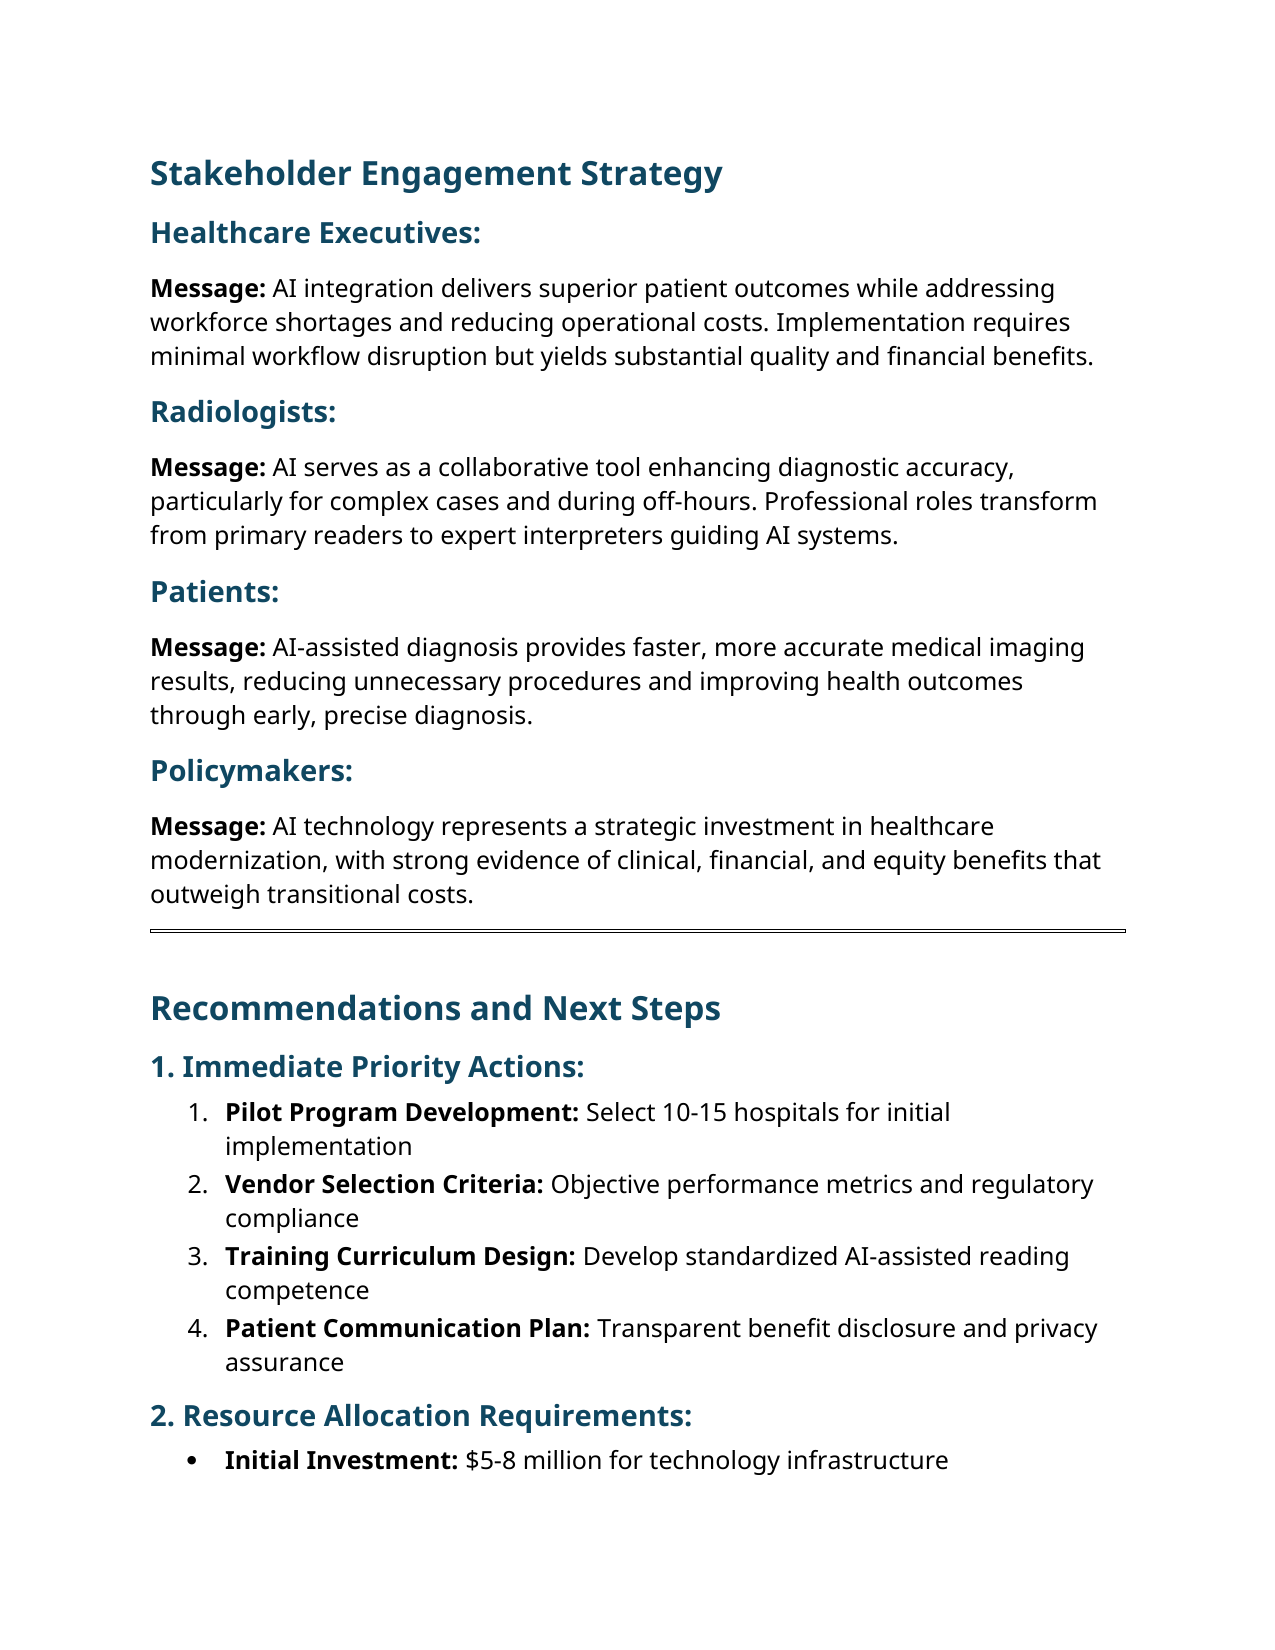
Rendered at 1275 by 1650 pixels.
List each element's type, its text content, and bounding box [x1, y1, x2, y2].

subtitle Healthcare Executives: [150, 212, 1125, 252]
list Pilot Program Development: Select 10-15 hospitals for initial implementation [187, 1094, 1125, 1163]
list Initial Investment: $5-8 million for technology infrastructure [187, 1443, 1125, 1477]
subtitle Patients: [150, 571, 1125, 611]
list Vendor Selection Criteria: Objective performance metrics and regulatory compliance [187, 1166, 1125, 1234]
subtitle Radiologists: [150, 391, 1125, 431]
text Message: AI-assisted diagnosis provides faster, more accurate medical imaging results, reducing unnecessary procedures and improving health outcomes through early, precise diagnosis. [150, 629, 1125, 731]
subtitle Stakeholder Engagement Strategy [150, 150, 1125, 195]
subtitle Recommendations and Next Steps [150, 984, 1125, 1030]
list Patient Communication Plan: Transparent benefit disclosure and privacy assurance [187, 1310, 1125, 1378]
subtitle Policymakers: [150, 750, 1125, 790]
text Message: AI technology represents a strategic investment in healthcare modernization, with strong evidence of clinical, financial, and equity benefits that outweigh transitional costs. [150, 809, 1125, 911]
list Training Curriculum Design: Develop standardized AI-assisted reading competence [187, 1238, 1125, 1306]
subtitle 1. Immediate Priority Actions: [150, 1047, 1125, 1086]
subtitle 2. Resource Allocation Requirements: [150, 1395, 1125, 1435]
text Message: AI serves as a collaborative tool enhancing diagnostic accuracy, particularly for complex cases and during off-hours. Professional roles transform from primary readers to expert interpreters guiding AI systems. [150, 450, 1125, 552]
text Message: AI integration delivers superior patient outcomes while addressing workforce shortages and reducing operational costs. Implementation requires minimal workflow disruption but yields substantial quality and financial benefits. [150, 271, 1125, 373]
